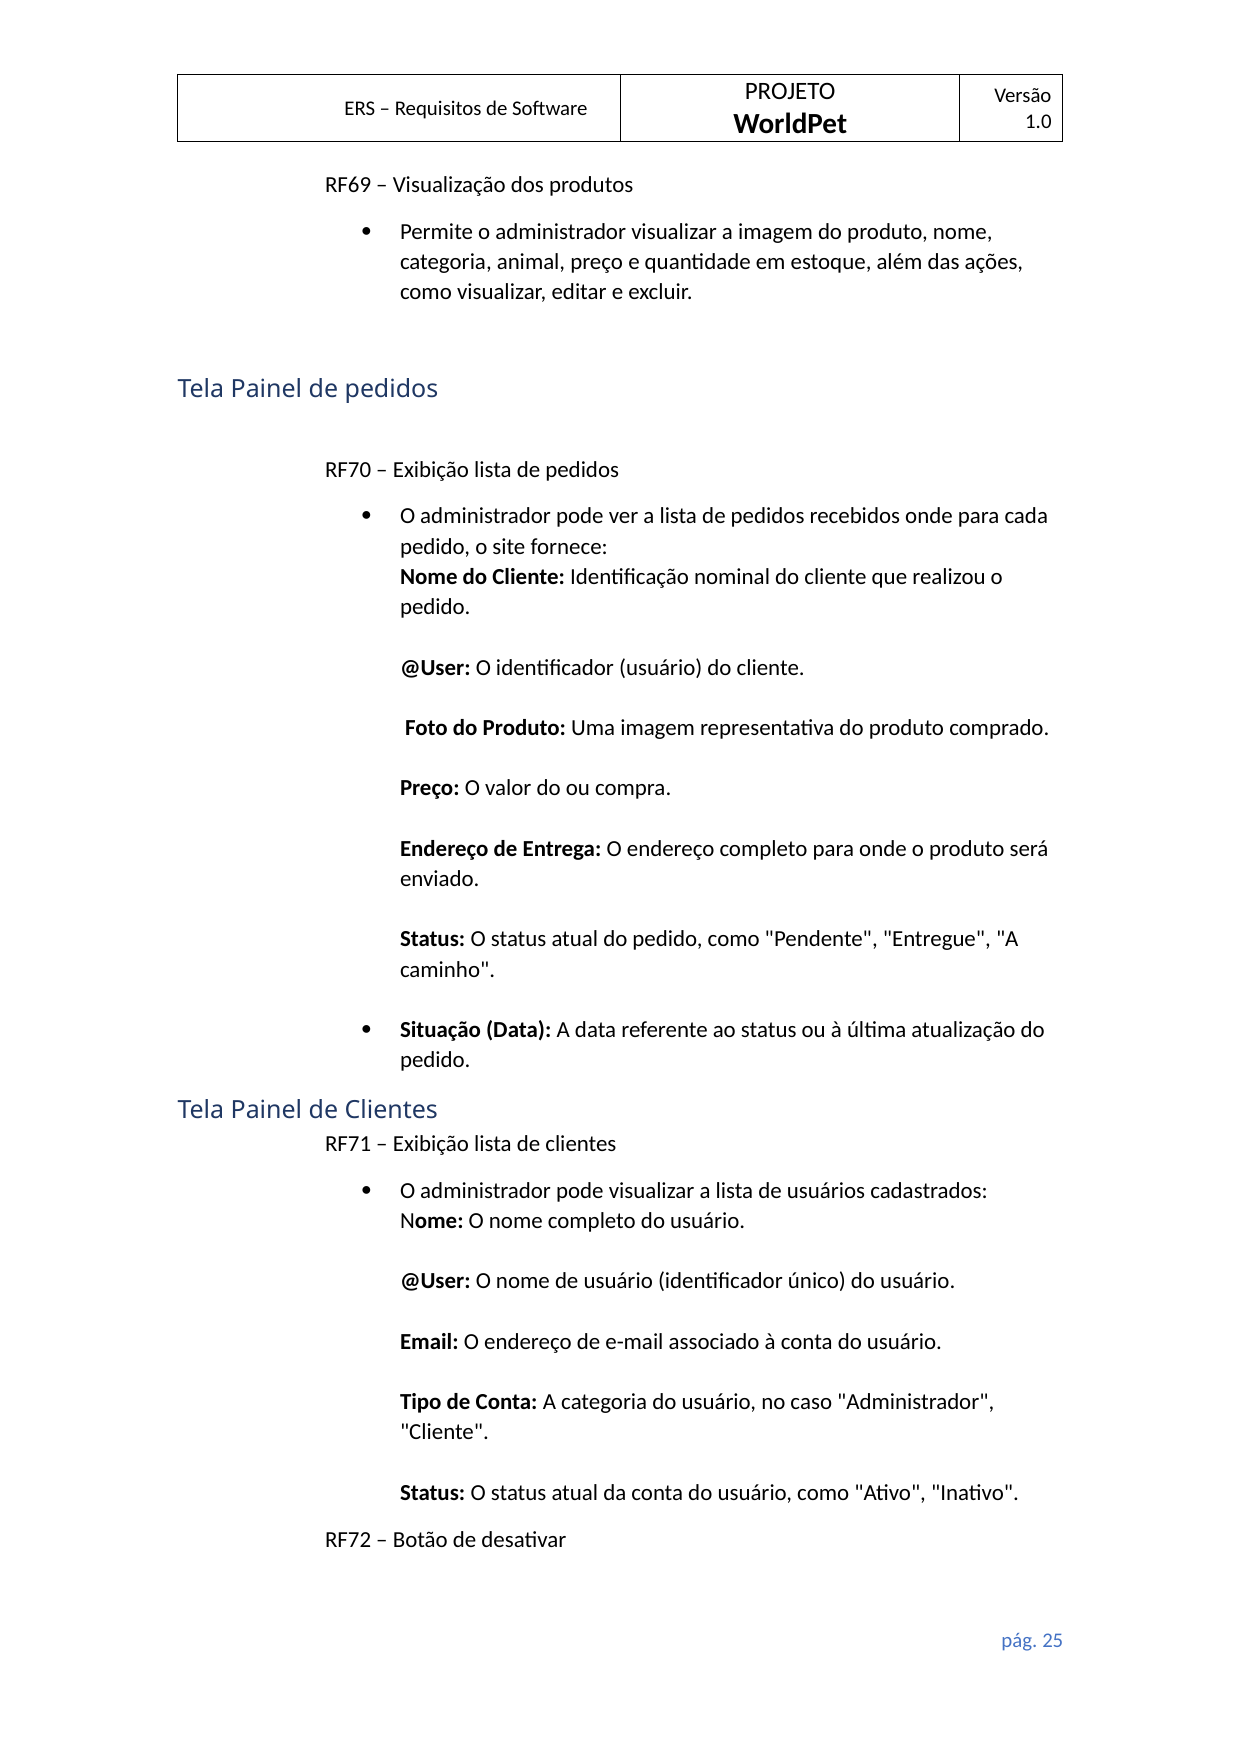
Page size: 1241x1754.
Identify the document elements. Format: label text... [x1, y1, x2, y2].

text RF70 – Exibição lista de pedidos [177, 455, 1063, 483]
list Situação (Data): A data referente ao status ou à última atualização do pedido. [362, 1015, 1063, 1073]
list Email: O endereço de e-mail associado à conta do usuário. [400, 1327, 1063, 1355]
text RF72 – Botão de desativar [177, 1525, 1063, 1553]
list Nome do Cliente: Identificação nominal do cliente que realizou o pedido. [400, 562, 1063, 620]
list O administrador pode visualizar a lista de usuários cadastrados: [362, 1176, 1063, 1204]
list Status: O status atual do pedido, como "Pendente", "Entregue", "A caminho". [400, 924, 1063, 983]
list @User: O nome de usuário (identificador único) do usuário. [400, 1266, 1063, 1294]
text RF71 – Exibição lista de clientes [177, 1129, 1063, 1157]
list Preço: O valor do ou compra. [400, 773, 1063, 801]
subtitle Tela Painel de pedidos [177, 371, 1063, 405]
subtitle Tela Painel de Clientes [177, 1092, 1063, 1126]
list Tipo de Conta: A categoria do usuário, no caso "Administrador", "Cliente". [400, 1387, 1063, 1446]
list Permite o administrador visualizar a imagem do produto, nome, categoria, animal, preço e quantidade em estoque, além das ações, como visualizar, editar e excluir. [362, 217, 1063, 305]
list Nome: O nome completo do usuário. [400, 1206, 1063, 1234]
list @User: O identificador (usuário) do cliente. [400, 653, 1063, 681]
list Endereço de Entrega: O endereço completo para onde o produto será enviado. [400, 834, 1063, 892]
text RF69 – Visualização dos produtos [177, 170, 1063, 198]
list Foto do Produto: Uma imagem representativa do produto comprado. [400, 713, 1063, 741]
list Status: O status atual da conta do usuário, como "Ativo", "Inativo". [400, 1478, 1063, 1506]
list O administrador pode ver a lista de pedidos recebidos onde para cada pedido, o site fornece: [362, 502, 1063, 560]
